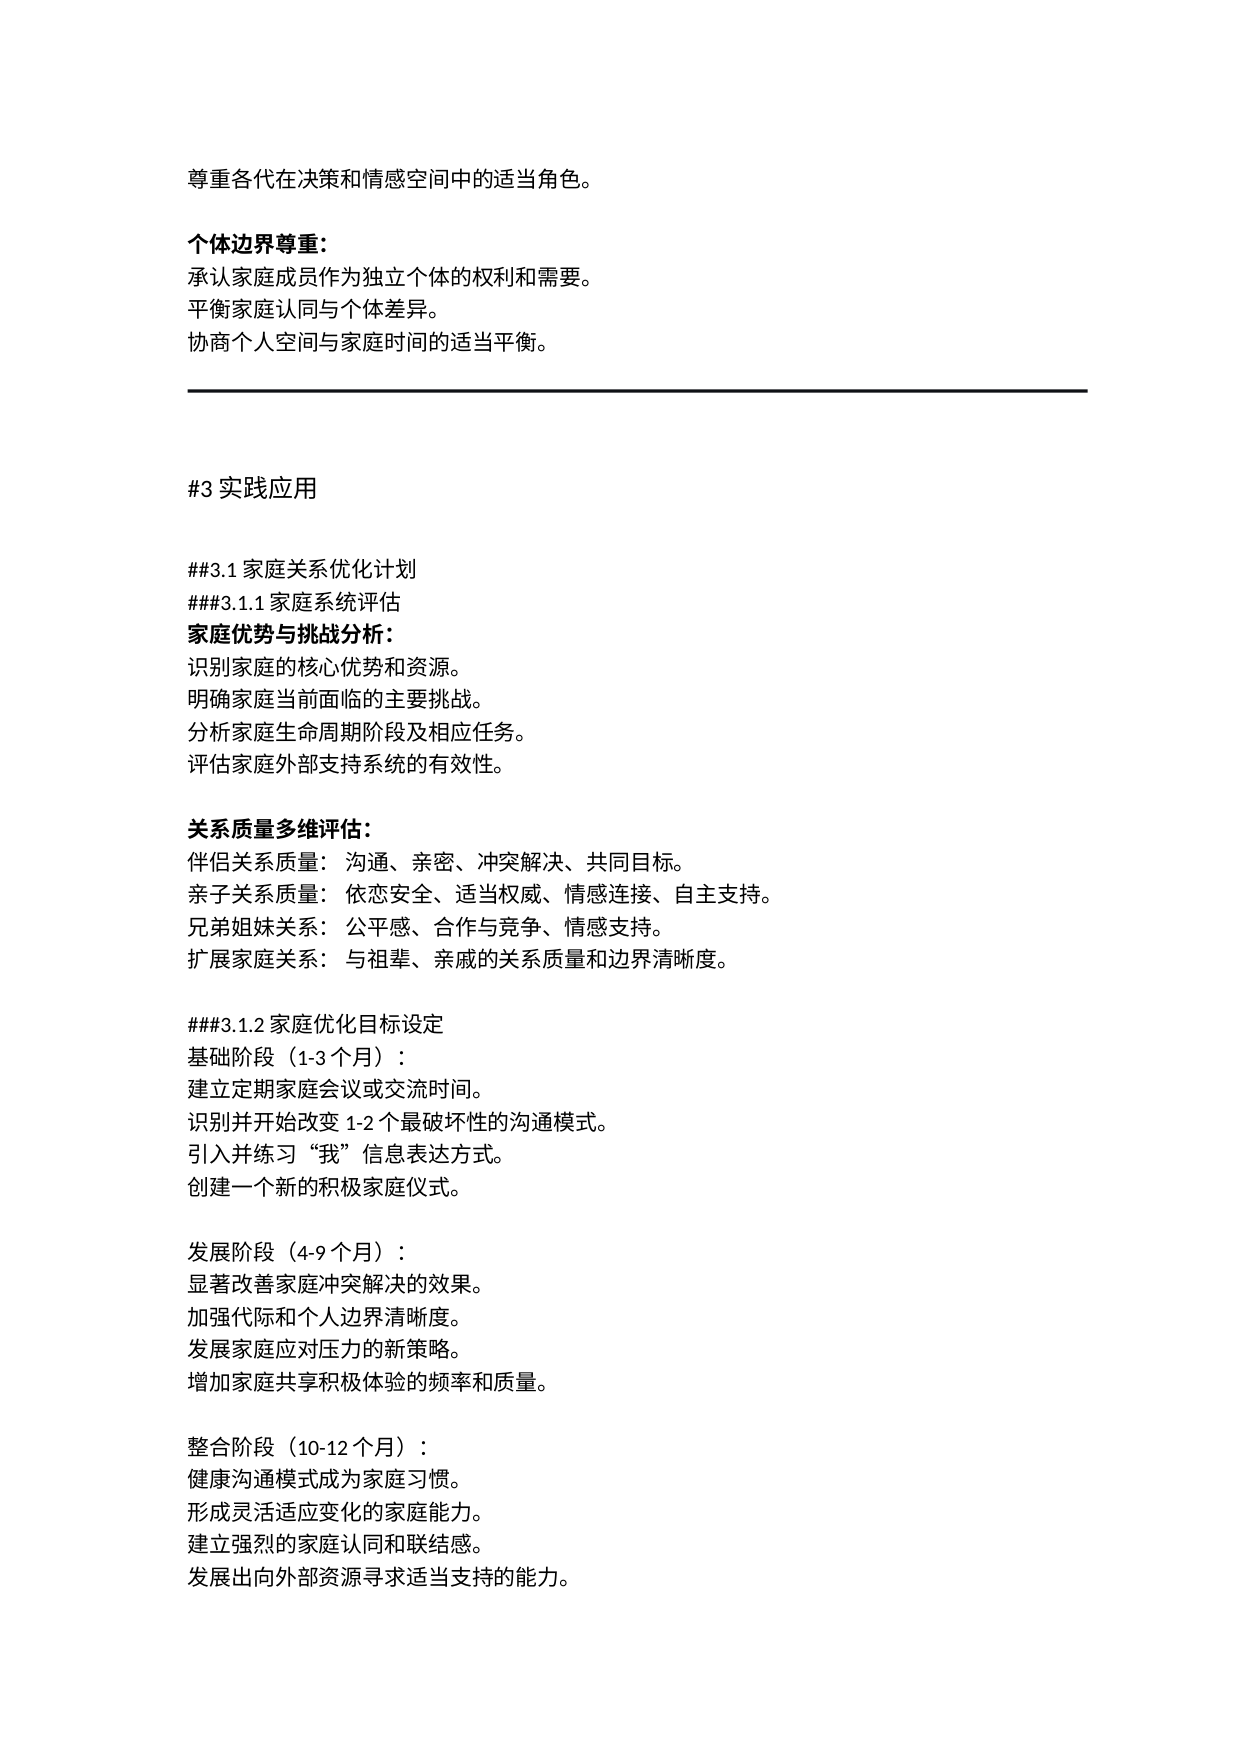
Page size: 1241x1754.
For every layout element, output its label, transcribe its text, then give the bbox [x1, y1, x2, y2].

text #3 实践应用 [187, 454, 1053, 519]
text 尊重各代在决策和情感空间中的适当角色。 [187, 162, 1053, 194]
text 发展出向外部资源寻求适当支持的能力。 [187, 1559, 1053, 1592]
text 创建一个新的积极家庭仪式。 [187, 1169, 1053, 1202]
text 伴侣关系质量： 沟通、亲密、冲突解决、共同目标。 [187, 844, 1053, 877]
text 识别并开始改变1-2个最破坏性的沟通模式。 [187, 1104, 1053, 1137]
text 兄弟姐妹关系： 公平感、合作与竞争、情感支持。 [187, 909, 1053, 942]
text 个体边界尊重： [187, 227, 1053, 259]
text 平衡家庭认同与个体差异。 [187, 292, 1053, 324]
text 识别家庭的核心优势和资源。 [187, 649, 1053, 682]
text 健康沟通模式成为家庭习惯。 [187, 1462, 1053, 1494]
text 形成灵活适应变化的家庭能力。 [187, 1494, 1053, 1527]
text 家庭优势与挑战分析： [187, 617, 1053, 649]
text 分析家庭生命周期阶段及相应任务。 [187, 714, 1053, 747]
text 建立定期家庭会议或交流时间。 [187, 1072, 1053, 1104]
text 扩展家庭关系： 与祖辈、亲戚的关系质量和边界清晰度。 [187, 942, 1053, 974]
text 引入并练习“我”信息表达方式。 [187, 1137, 1053, 1169]
text 基础阶段（1-3个月）： [187, 1039, 1053, 1072]
text 发展阶段（4-9个月）： [187, 1234, 1053, 1267]
text 整合阶段（10-12个月）： [187, 1429, 1053, 1462]
text ###3.1.2 家庭优化目标设定 [187, 1007, 1053, 1039]
text 加强代际和个人边界清晰度。 [187, 1299, 1053, 1332]
text 关系质量多维评估： [187, 812, 1053, 844]
text ##3.1 家庭关系优化计划 ###3.1.1 家庭系统评估 [187, 519, 1053, 617]
text 亲子关系质量： 依恋安全、适当权威、情感连接、自主支持。 [187, 877, 1053, 909]
text 明确家庭当前面临的主要挑战。 [187, 682, 1053, 714]
text 显著改善家庭冲突解决的效果。 [187, 1267, 1053, 1299]
text 评估家庭外部支持系统的有效性。 [187, 747, 1053, 779]
text 发展家庭应对压力的新策略。 [187, 1332, 1053, 1364]
text 协商个人空间与家庭时间的适当平衡。 [187, 324, 1053, 357]
text 建立强烈的家庭认同和联结感。 [187, 1527, 1053, 1559]
text 承认家庭成员作为独立个体的权利和需要。 [187, 259, 1053, 292]
text 增加家庭共享积极体验的频率和质量。 [187, 1364, 1053, 1397]
